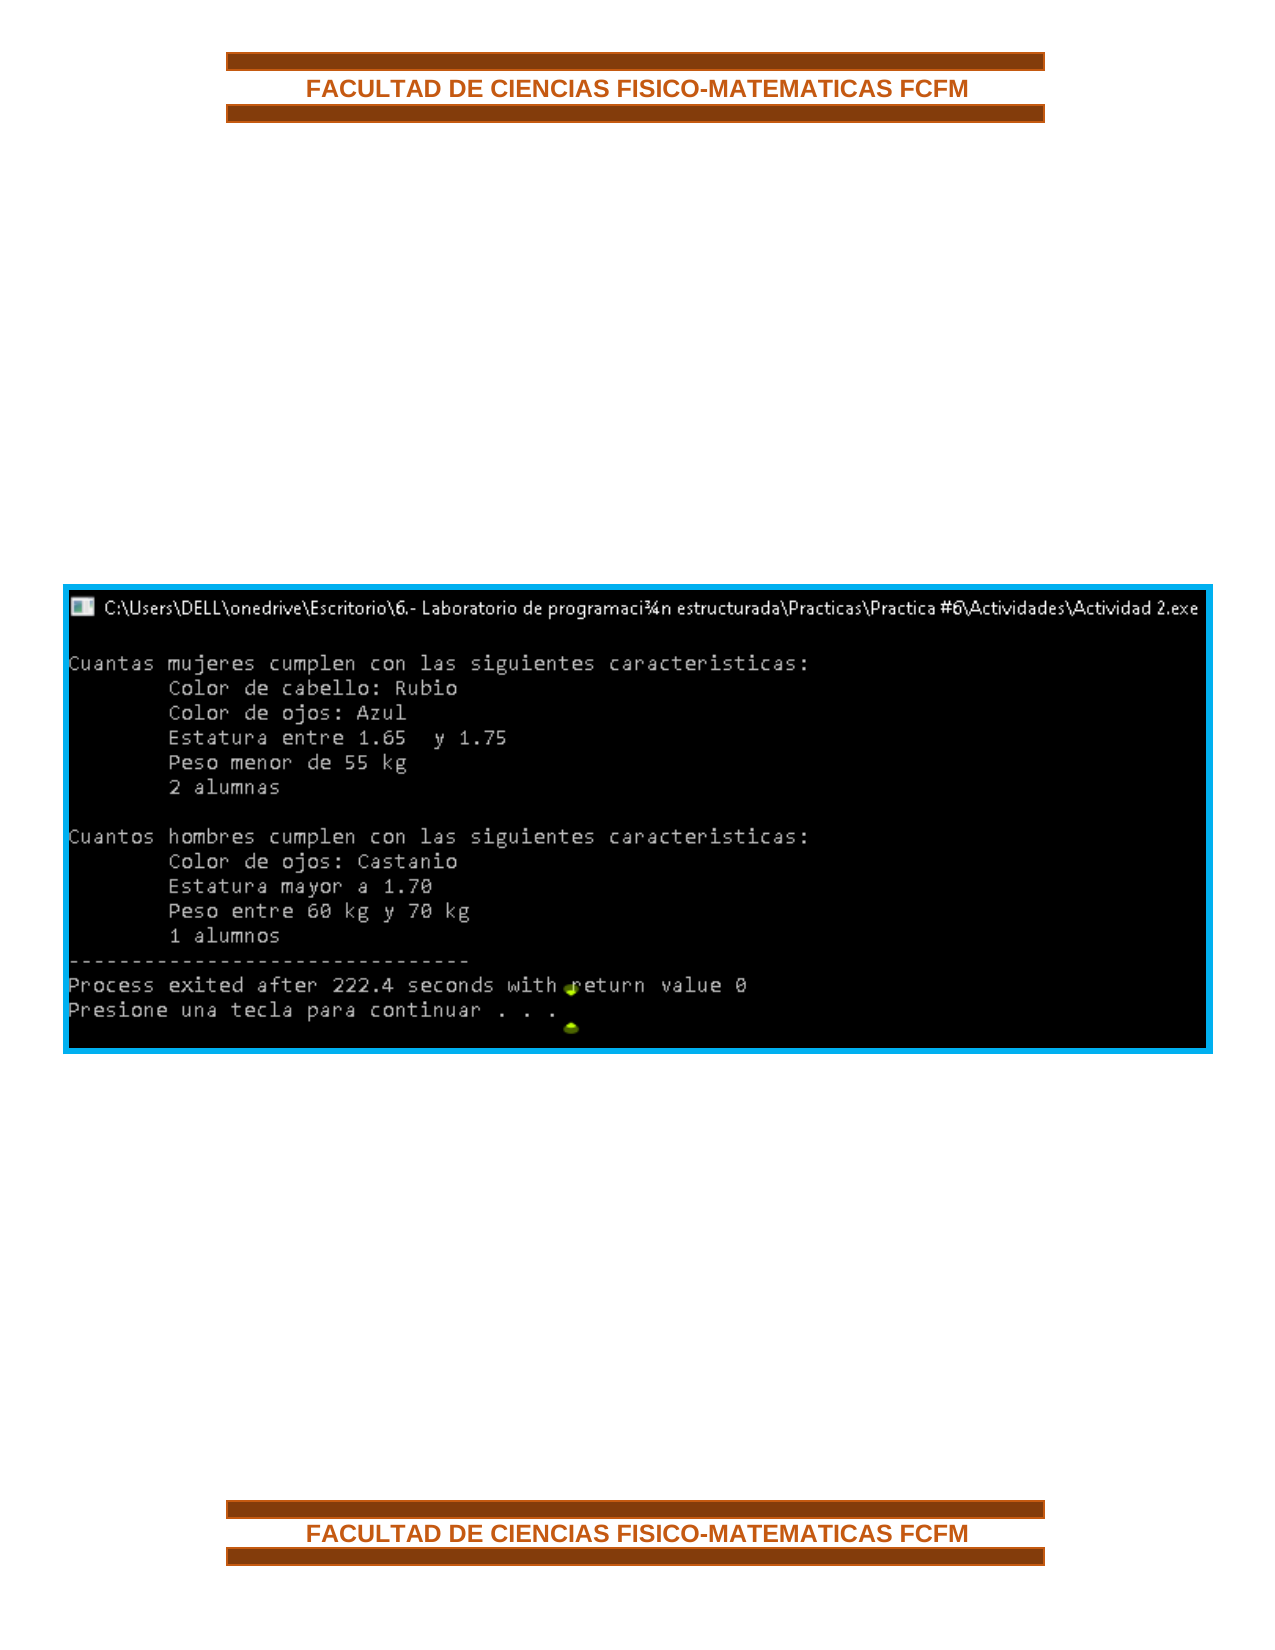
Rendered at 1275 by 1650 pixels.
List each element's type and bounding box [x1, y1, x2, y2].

picture [70, 591, 1205, 1047]
